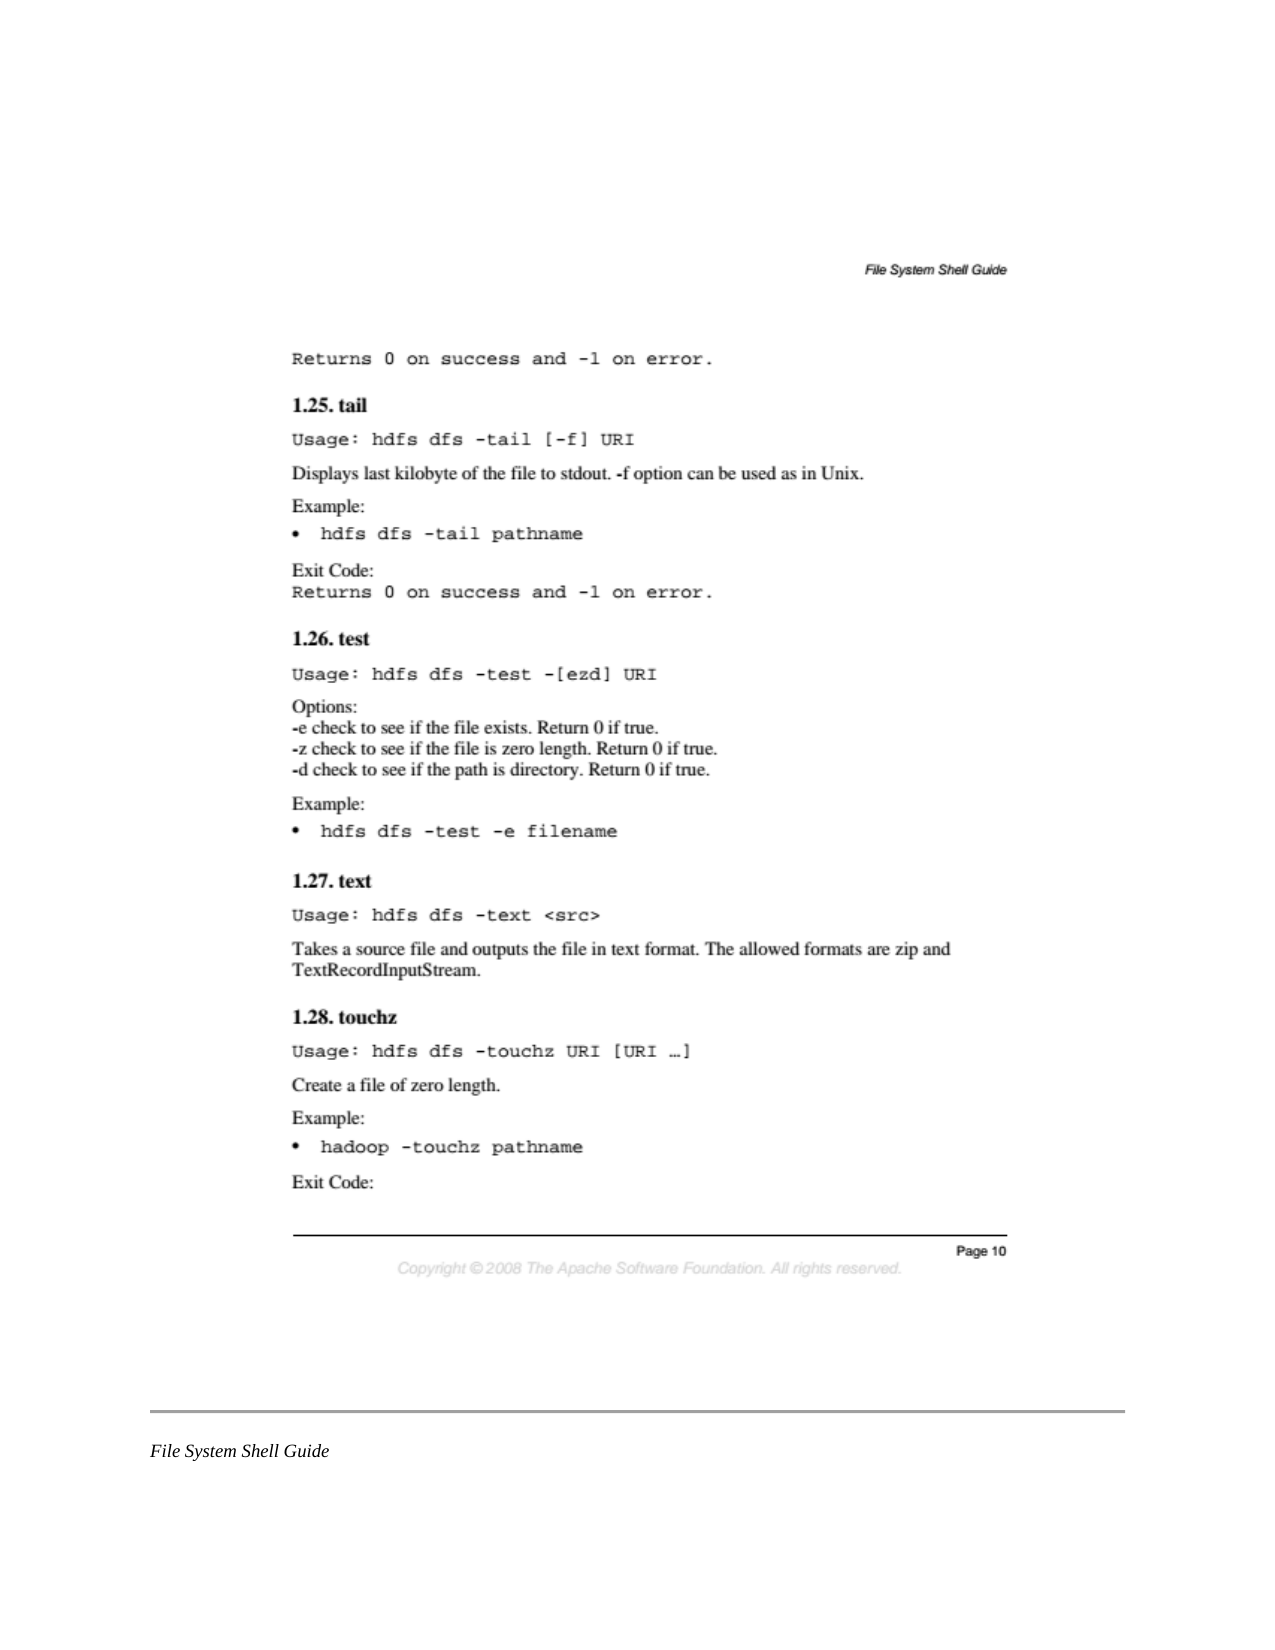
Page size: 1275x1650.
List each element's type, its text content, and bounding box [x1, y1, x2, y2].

picture [150, 150, 1121, 1407]
text File System Shell Guide [150, 1440, 1125, 1462]
